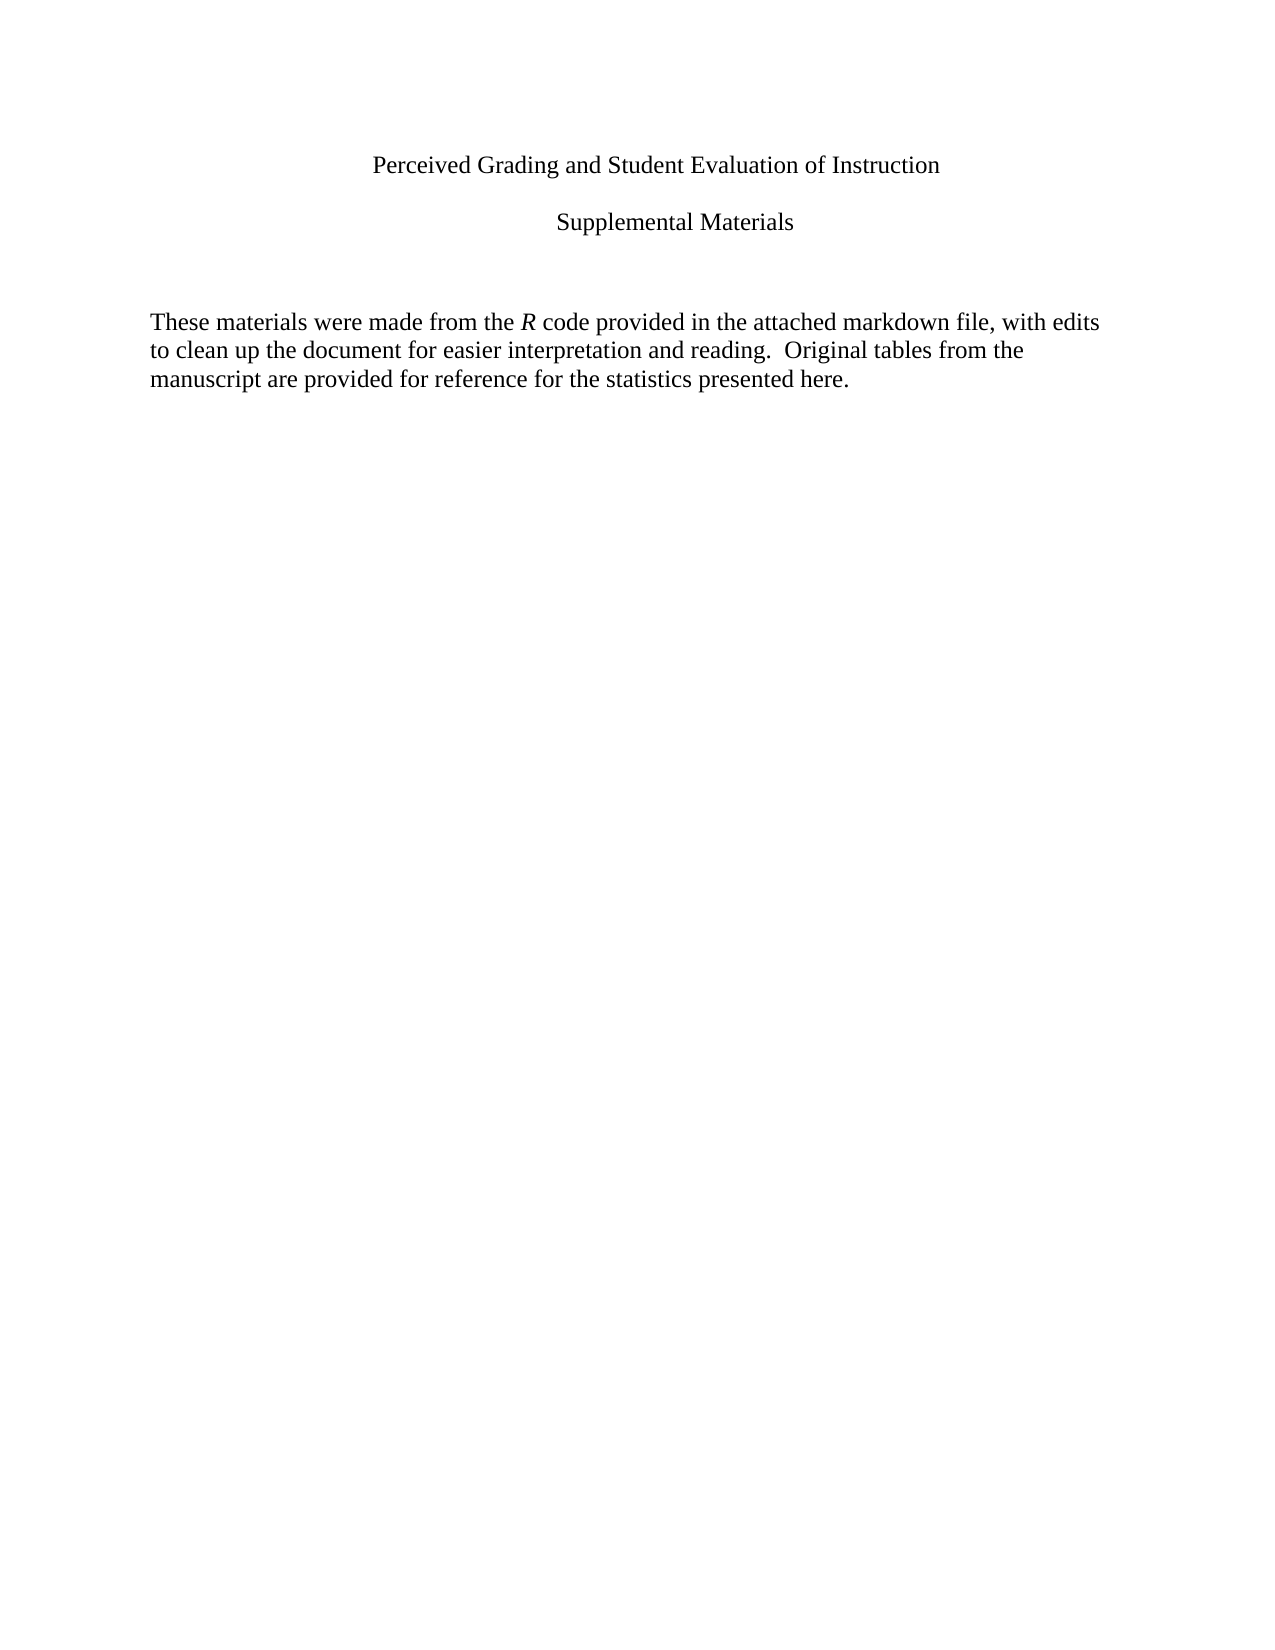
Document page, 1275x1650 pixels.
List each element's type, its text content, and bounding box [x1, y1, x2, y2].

text Perceived Grading and Student Evaluation of Instruction [150, 150, 1125, 179]
text Supplemental Materials [225, 207, 1125, 236]
text These materials were made from the R code provided in the attached markdown file, with edits to clean up the document for easier interpretation and reading. Original tables from the manuscript are provided for reference for the statistics presented here. [150, 307, 1125, 393]
